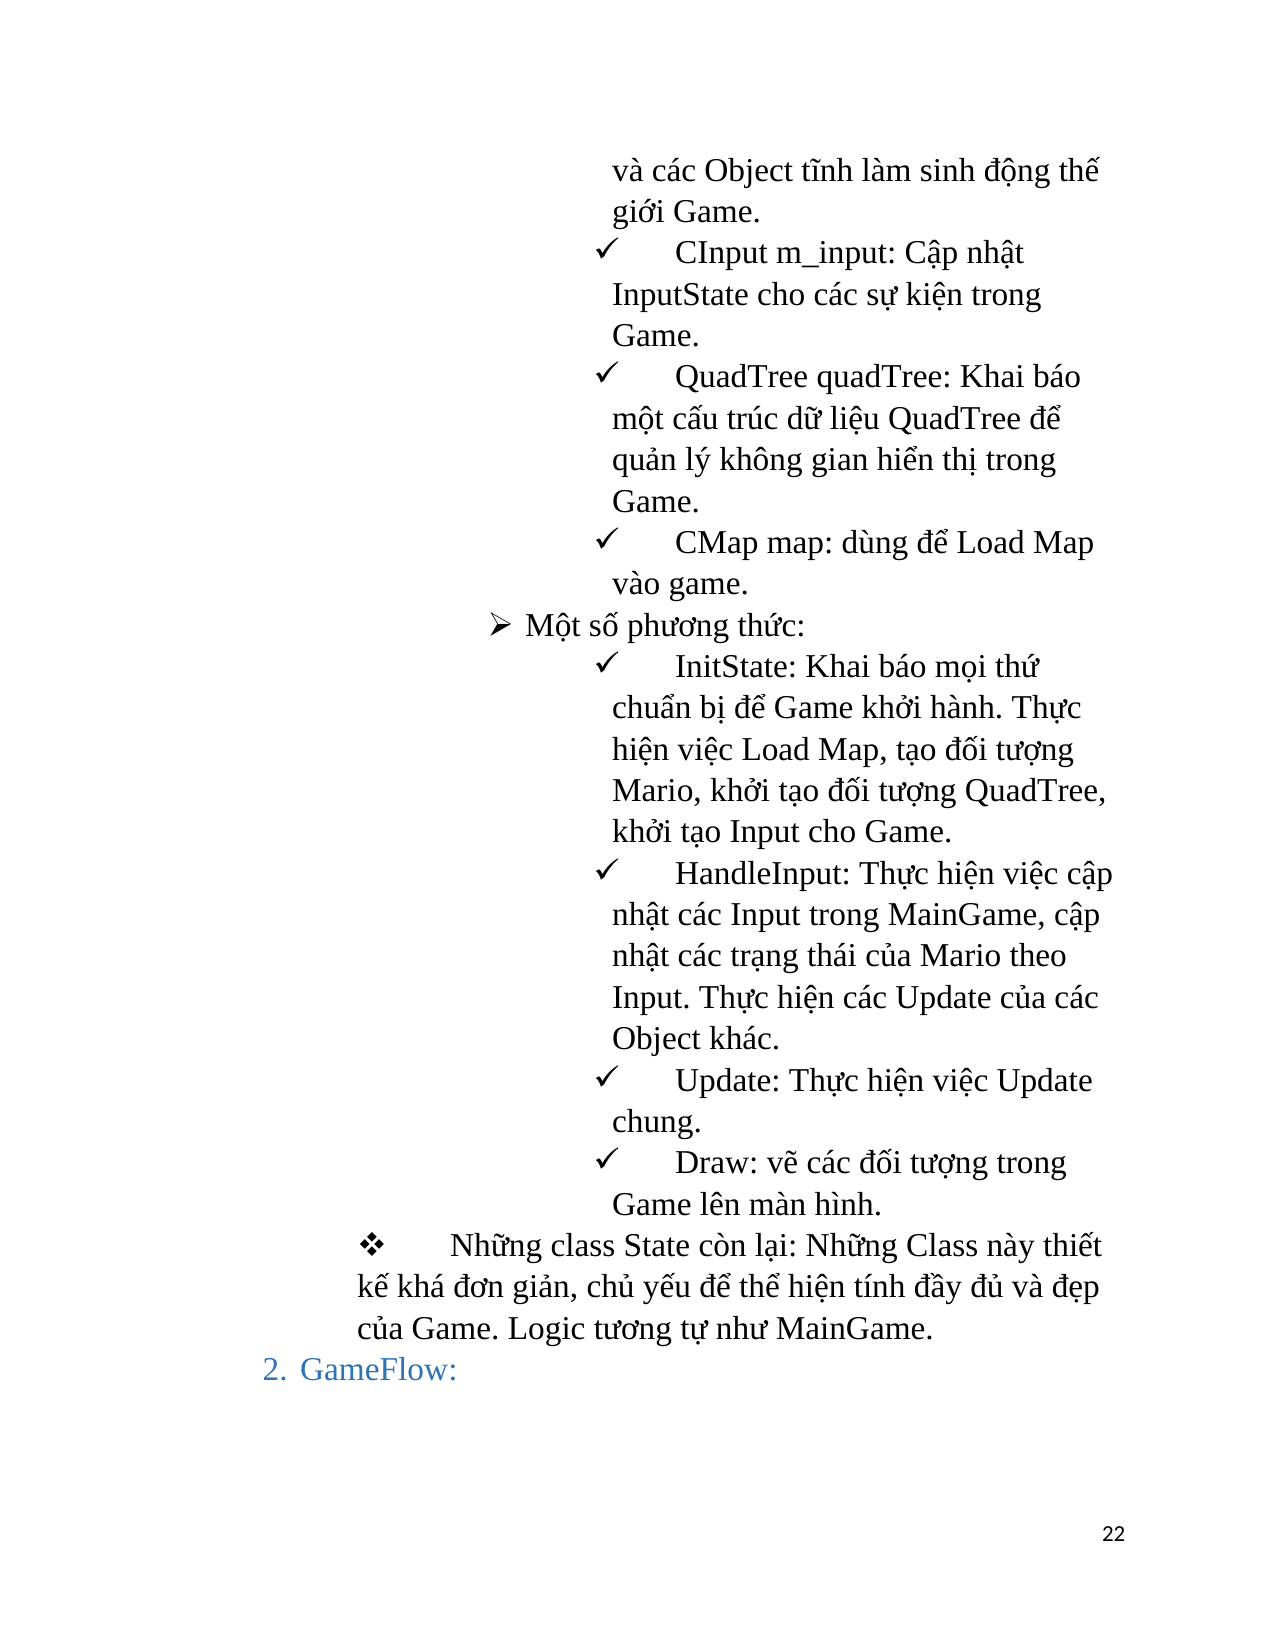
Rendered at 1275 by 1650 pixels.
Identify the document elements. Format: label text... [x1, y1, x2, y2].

list Những class State còn lại: Những Class này thiết kế khá đơn giản, chủ yếu để thể hiện tính đầy đủ và đẹp của Game. Logic tương tự như MainGame. [357, 1225, 1125, 1346]
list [593, 150, 1125, 230]
list CMap map: dùng để Load Map vào game. [593, 522, 1125, 602]
list Update: Thực hiện việc Update chung. [593, 1060, 1125, 1139]
list HandleInput: Thực hiện việc cập nhật các Input trong MainGame, cập nhật các trạng thái của Mario theo Input. Thực hiện các Update của các Object khác. [593, 853, 1125, 1057]
list Draw: vẽ các đối tượng trong Game lên màn hình. [593, 1142, 1125, 1222]
list QuadTree quadTree: Khai báo một cấu trúc dữ liệu QuadTree để quản lý không gian hiển thị trong Game. [593, 357, 1125, 519]
list InitState: Khai báo mọi thứ chuẩn bị để Game khởi hành. Thực hiện việc Load Map, tạo đối tượng Mario, khởi tạo đối tượng QuadTree, khởi tạo Input cho Game. [593, 646, 1125, 850]
list GameFlow: [262, 1349, 1125, 1388]
list Một số phương thức: [487, 605, 1125, 643]
list CInput m_input: Cập nhật InputState cho các sự kiện trong Game. [593, 233, 1125, 354]
